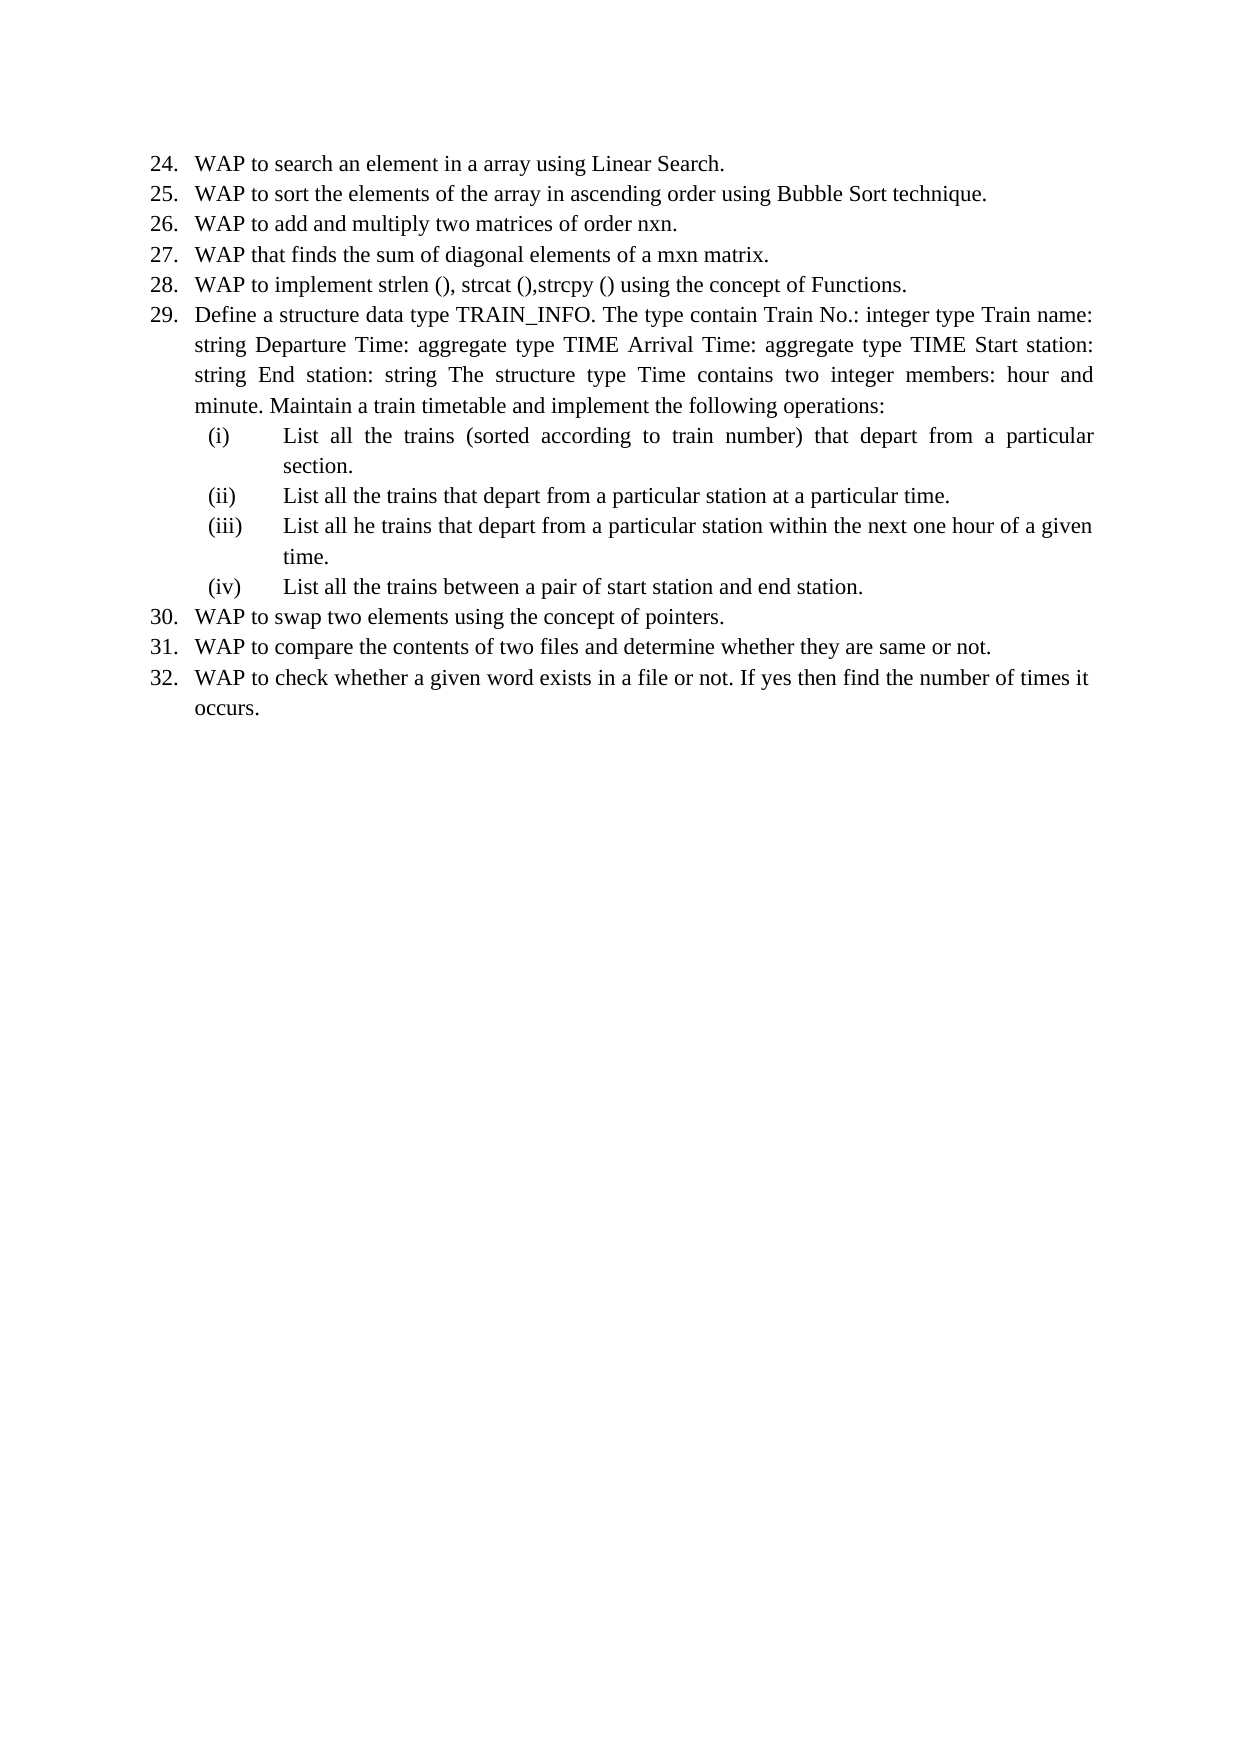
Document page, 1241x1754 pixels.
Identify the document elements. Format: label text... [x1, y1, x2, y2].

list List all the trains that depart from a particular station at a particular time. [208, 482, 1095, 509]
list WAP to implement strlen (), strcat (),strcpy () using the concept of Functions. [150, 271, 1095, 297]
list List all the trains (sorted according to train number) that depart from a particular section. [208, 422, 1095, 478]
list WAP to add and multiply two matrices of order nxn. [150, 210, 1095, 237]
list List all the trains between a pair of start station and end station. [208, 573, 1095, 599]
list WAP that finds the sum of diagonal elements of a mxn matrix. [150, 241, 1095, 267]
list WAP to sort the elements of the array in ascending order using Bubble Sort technique. [150, 180, 1095, 207]
list List all he trains that depart from a particular station within the next one hour of a given time. [208, 512, 1095, 569]
list WAP to swap two elements using the concept of pointers. [150, 603, 1090, 629]
list WAP to compare the contents of two files and determine whether they are same or not. [150, 633, 1090, 660]
list WAP to check whether a given word exists in a file or not. If yes then find the number of times it occurs. [150, 663, 1090, 720]
list Define a structure data type TRAIN_INFO. The type contain Train No.: integer type Train name: string Departure Time: aggregate type TIME Arrival Time: aggregate type TIME Start station: string End station: string The structure type Time contains two integer members: hour and minute. Maintain a train timetable and implement the following operations: [150, 301, 1095, 418]
list WAP to search an element in a array using Linear Search. [150, 150, 1095, 176]
